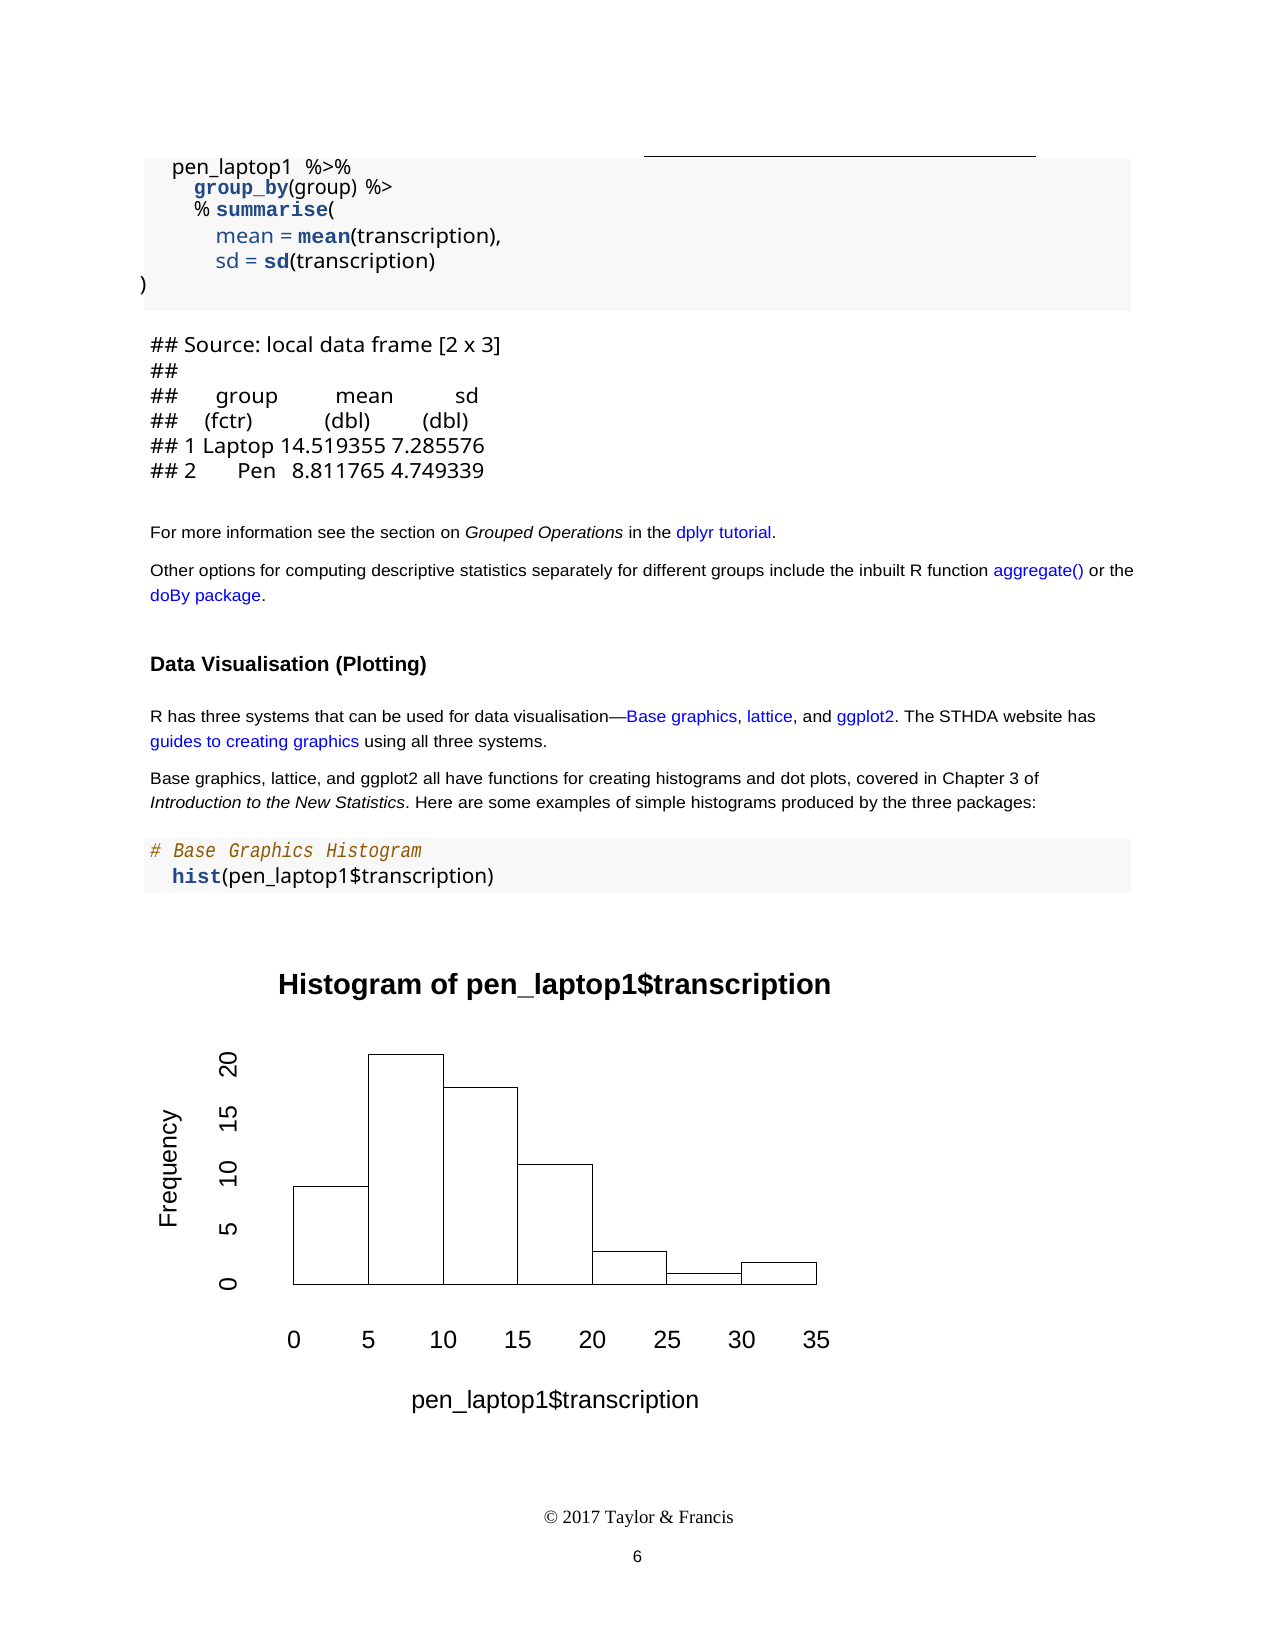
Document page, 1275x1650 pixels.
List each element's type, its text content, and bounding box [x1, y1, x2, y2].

text Other options for computing descriptive statistics separately for different groups include the inbuilt R function aggregate() or the [150, 560, 1137, 579]
text hist(pen_laptop1$transcription) [172, 863, 1137, 888]
text # Base Graphics Histogram [150, 840, 1137, 863]
text ## 1 Laptop 14.519355 7.285576 [150, 434, 1137, 458]
text ) [139, 274, 258, 295]
subtitle Data Visualisation (Plotting) [150, 652, 1137, 676]
text For more information see the section on Grouped Operations in the dplyr tutorial. [150, 523, 1137, 542]
text pen_laptop1$transcription [411, 1384, 1137, 1413]
text Base graphics, lattice, and ggplot2 all have functions for creating histograms and dot plots, covered in Chapter 3 of Introduction to the New Statistics. Here are some examples of simple histograms produced by the three packages: [150, 769, 1125, 812]
text 0 5 10 15 20 25 30 35 [287, 1324, 1137, 1353]
subtitle mean = mean(transcription), [215, 223, 1137, 249]
text ## [150, 359, 1137, 384]
text R has three systems that can be used for data visualisation—Base graphics, lattice, and ggplot2. The STHDA website has guides to creating graphics using all three systems. [150, 707, 1125, 751]
text doBy package. [150, 585, 1137, 604]
text ## 2 Pen 8.811765 4.749339 [150, 458, 1137, 483]
text ## group mean sd [150, 384, 1137, 409]
text ## Source: local data frame [2 x 3] [150, 331, 1137, 359]
text Histogram of pen_laptop1$transcription [278, 967, 1137, 1000]
text ## (fctr) (dbl) (dbl) [150, 409, 1137, 434]
text sd = sd(transcription) [215, 249, 1137, 274]
text pen_laptop1 %>% group_by(group) %>% summarise( [172, 157, 401, 223]
